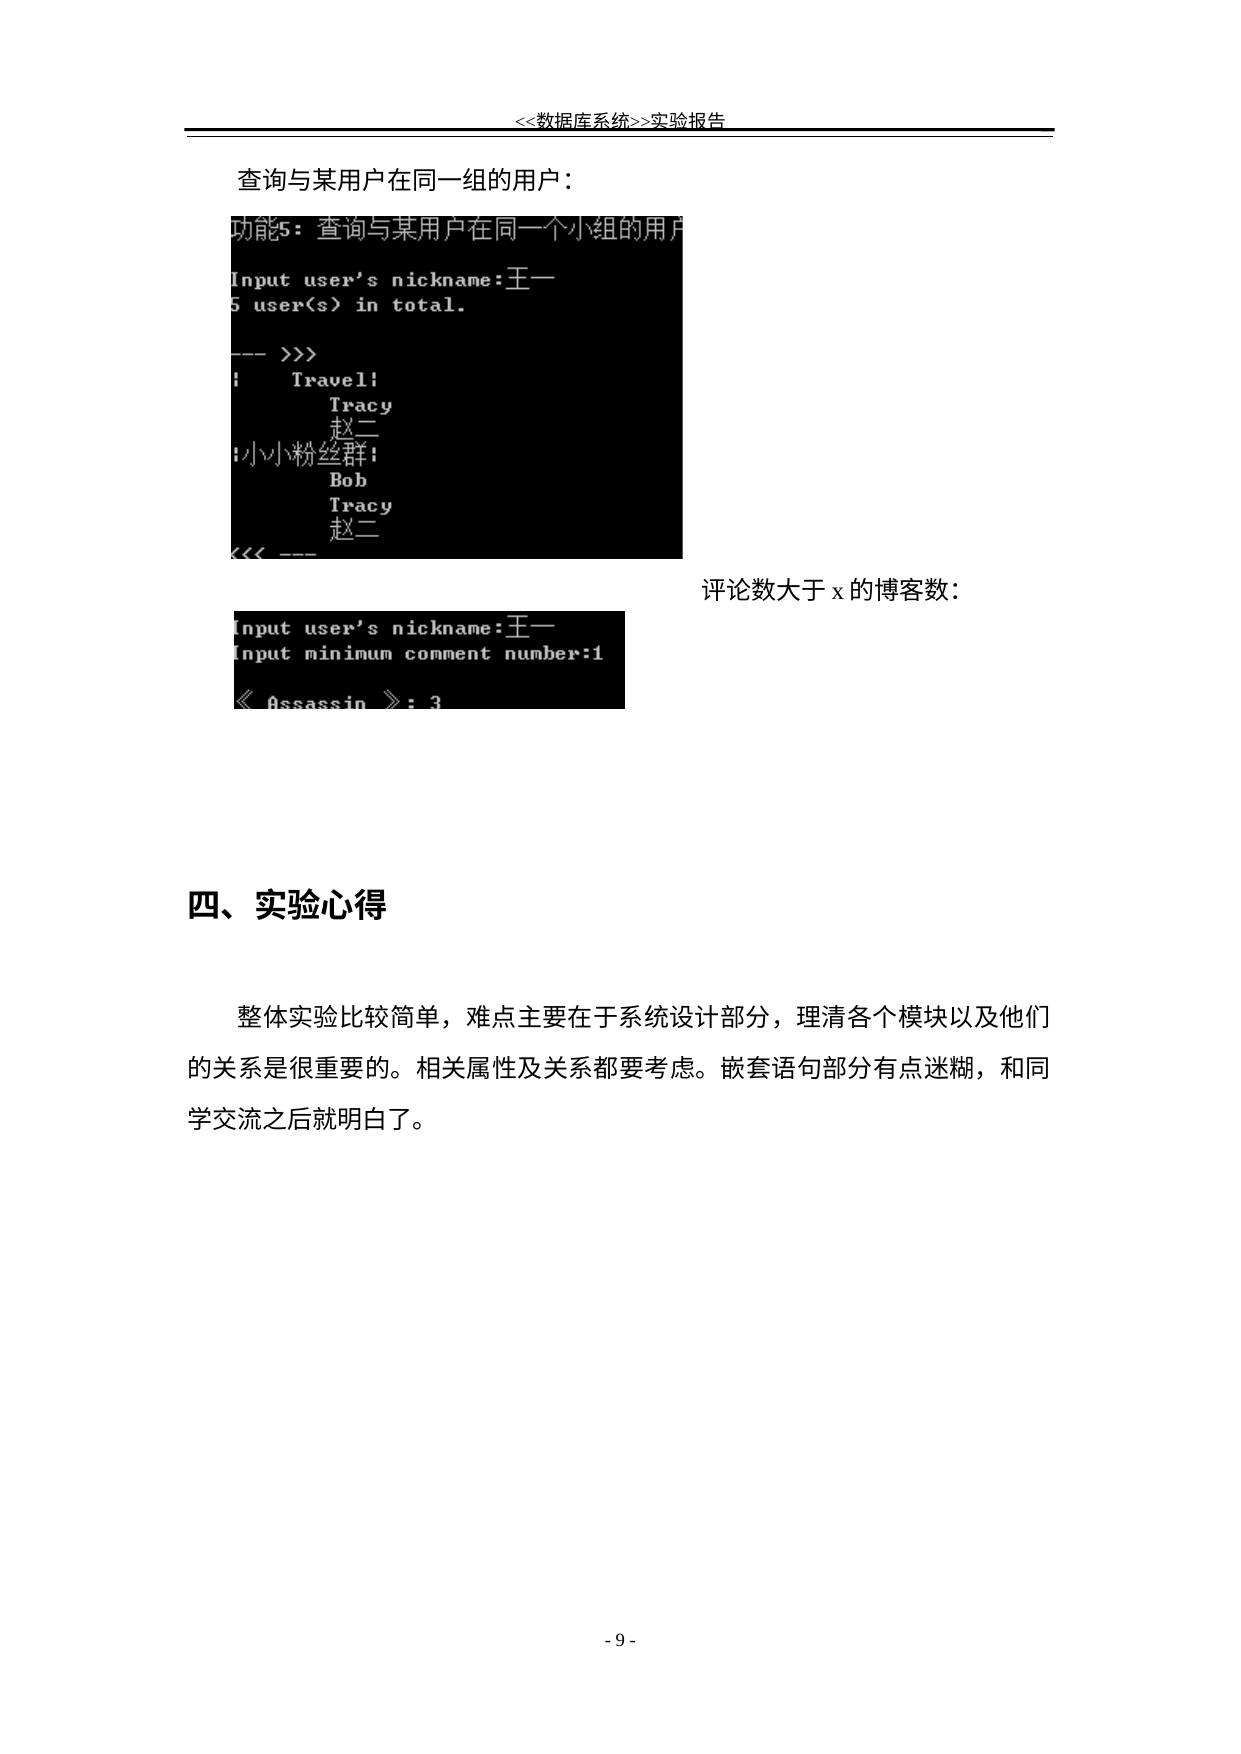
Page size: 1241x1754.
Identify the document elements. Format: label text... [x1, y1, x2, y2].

subtitle 四、实验心得 [187, 870, 1053, 935]
text 整体实验比较简单，难点主要在于系统设计部分，理清各个模块以及他们的关系是很重要的。相关属性及关系都要考虑。嵌套语句部分有点迷糊，和同学交流之后就明白了。 [187, 998, 1053, 1135]
text 查询与某用户在同一组的用户： [187, 161, 1053, 197]
text 评论数大于x的博客数： [187, 571, 1053, 607]
picture [231, 216, 683, 559]
picture [234, 611, 625, 709]
